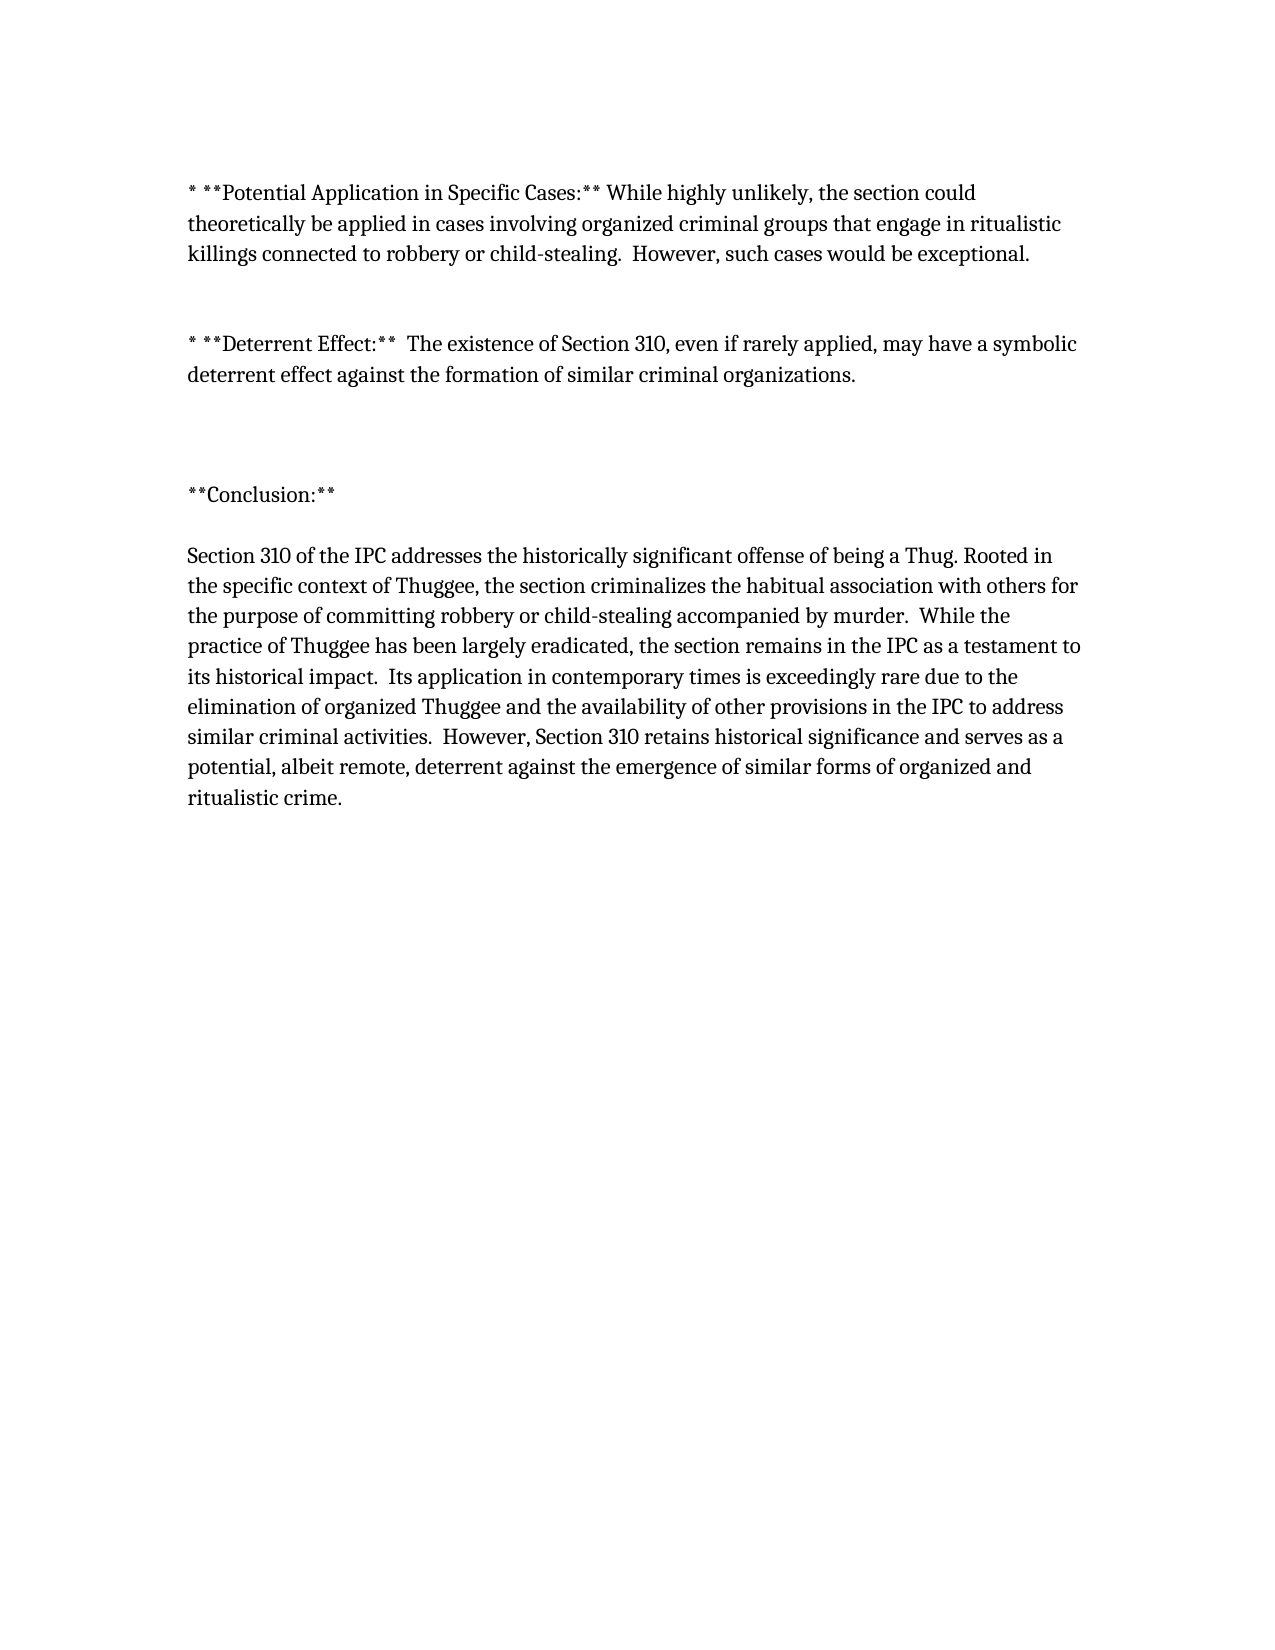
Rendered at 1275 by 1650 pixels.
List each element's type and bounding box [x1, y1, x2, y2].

text [187, 150, 1087, 841]
